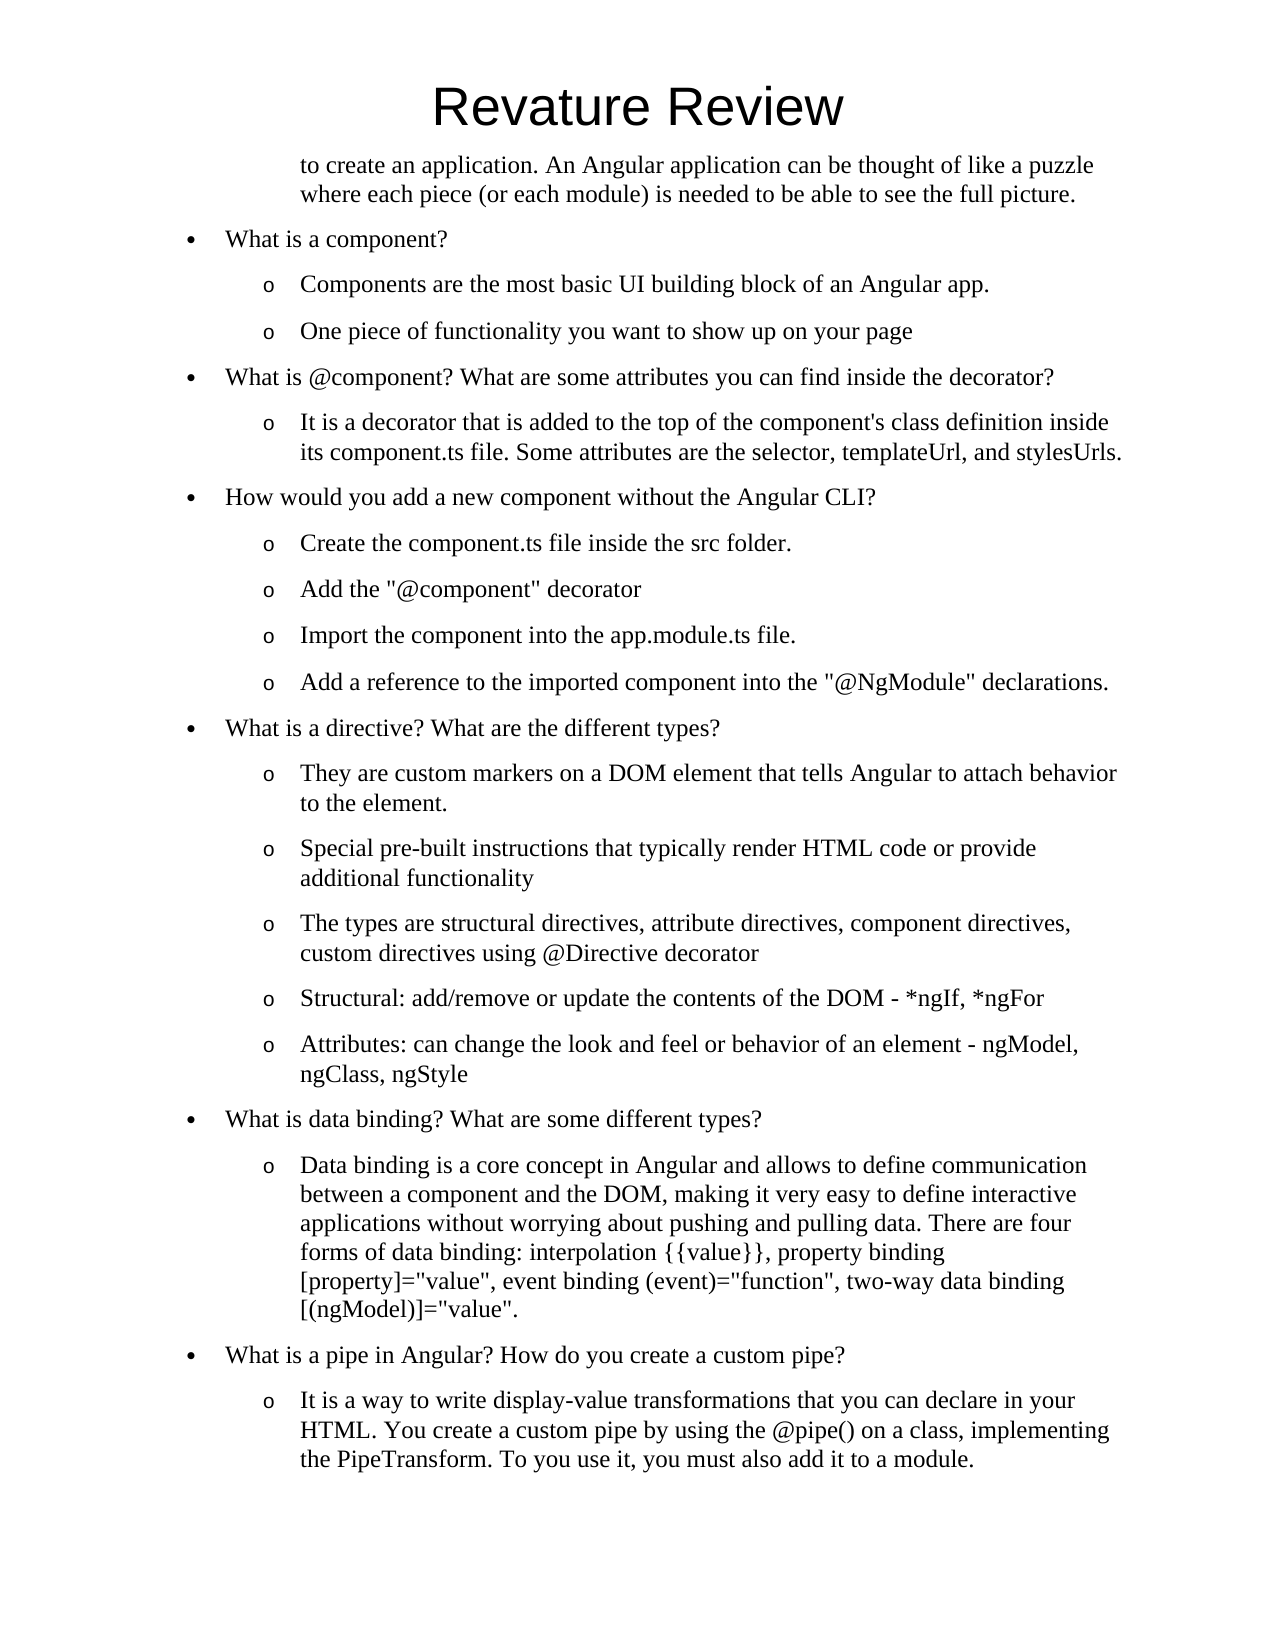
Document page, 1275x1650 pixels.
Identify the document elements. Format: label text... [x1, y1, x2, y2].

list What is @component? What are some attributes you can find inside the decorator? [187, 362, 1125, 391]
list It is a way to write display-value transformations that you can declare in your HTML. You create a custom pipe by using the @pipe() on a class, implementing the PipeTransform. To you use it, you must also add it to a module. [262, 1385, 1125, 1472]
list They are custom markers on a DOM element that tells Angular to attach behavior to the element. [262, 758, 1125, 817]
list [262, 150, 1125, 207]
list Structural: add/remove or update the contents of the DOM - *ngIf, *ngFor [262, 983, 1125, 1013]
list The types are structural directives, attribute directives, component directives, custom directives using @Directive decorator [262, 908, 1125, 967]
list Components are the most basic UI building block of an Angular app. [262, 269, 1125, 299]
list What is data binding? What are some different types? [187, 1104, 1125, 1133]
list How would you add a new component without the Angular CLI? [187, 482, 1125, 511]
list Special pre-built instructions that typically render HTML code or provide additional functionality [262, 833, 1125, 892]
list What is a pipe in Angular? How do you create a custom pipe? [187, 1340, 1125, 1369]
list It is a decorator that is added to the top of the component's class definition inside its component.ts file. Some attributes are the selector, templateUrl, and stylesUrls. [262, 407, 1125, 466]
list Add a reference to the imported component into the "@NgModule" declarations. [262, 667, 1125, 696]
list One piece of functionality you want to show up on your page [262, 316, 1125, 345]
list What is a component? [187, 224, 1125, 253]
list Create the component.ts file inside the src folder. [262, 528, 1125, 557]
list Import the component into the app.module.ts file. [262, 620, 1125, 650]
list What is a directive? What are the different types? [187, 713, 1125, 742]
list Data binding is a core concept in Angular and allows to define communication between a component and the DOM, making it very easy to define interactive applications without worrying about pushing and pulling data. There are four forms of data binding: interpolation {{value}}, property binding [property]="value", event binding (event)="function", two-way data binding [(ngModel)]="value". [262, 1150, 1125, 1323]
list Add the "@component" decorator [262, 574, 1125, 604]
list Attributes: can change the look and feel or behavior of an element - ngModel, ngClass, ngStyle [262, 1029, 1125, 1088]
